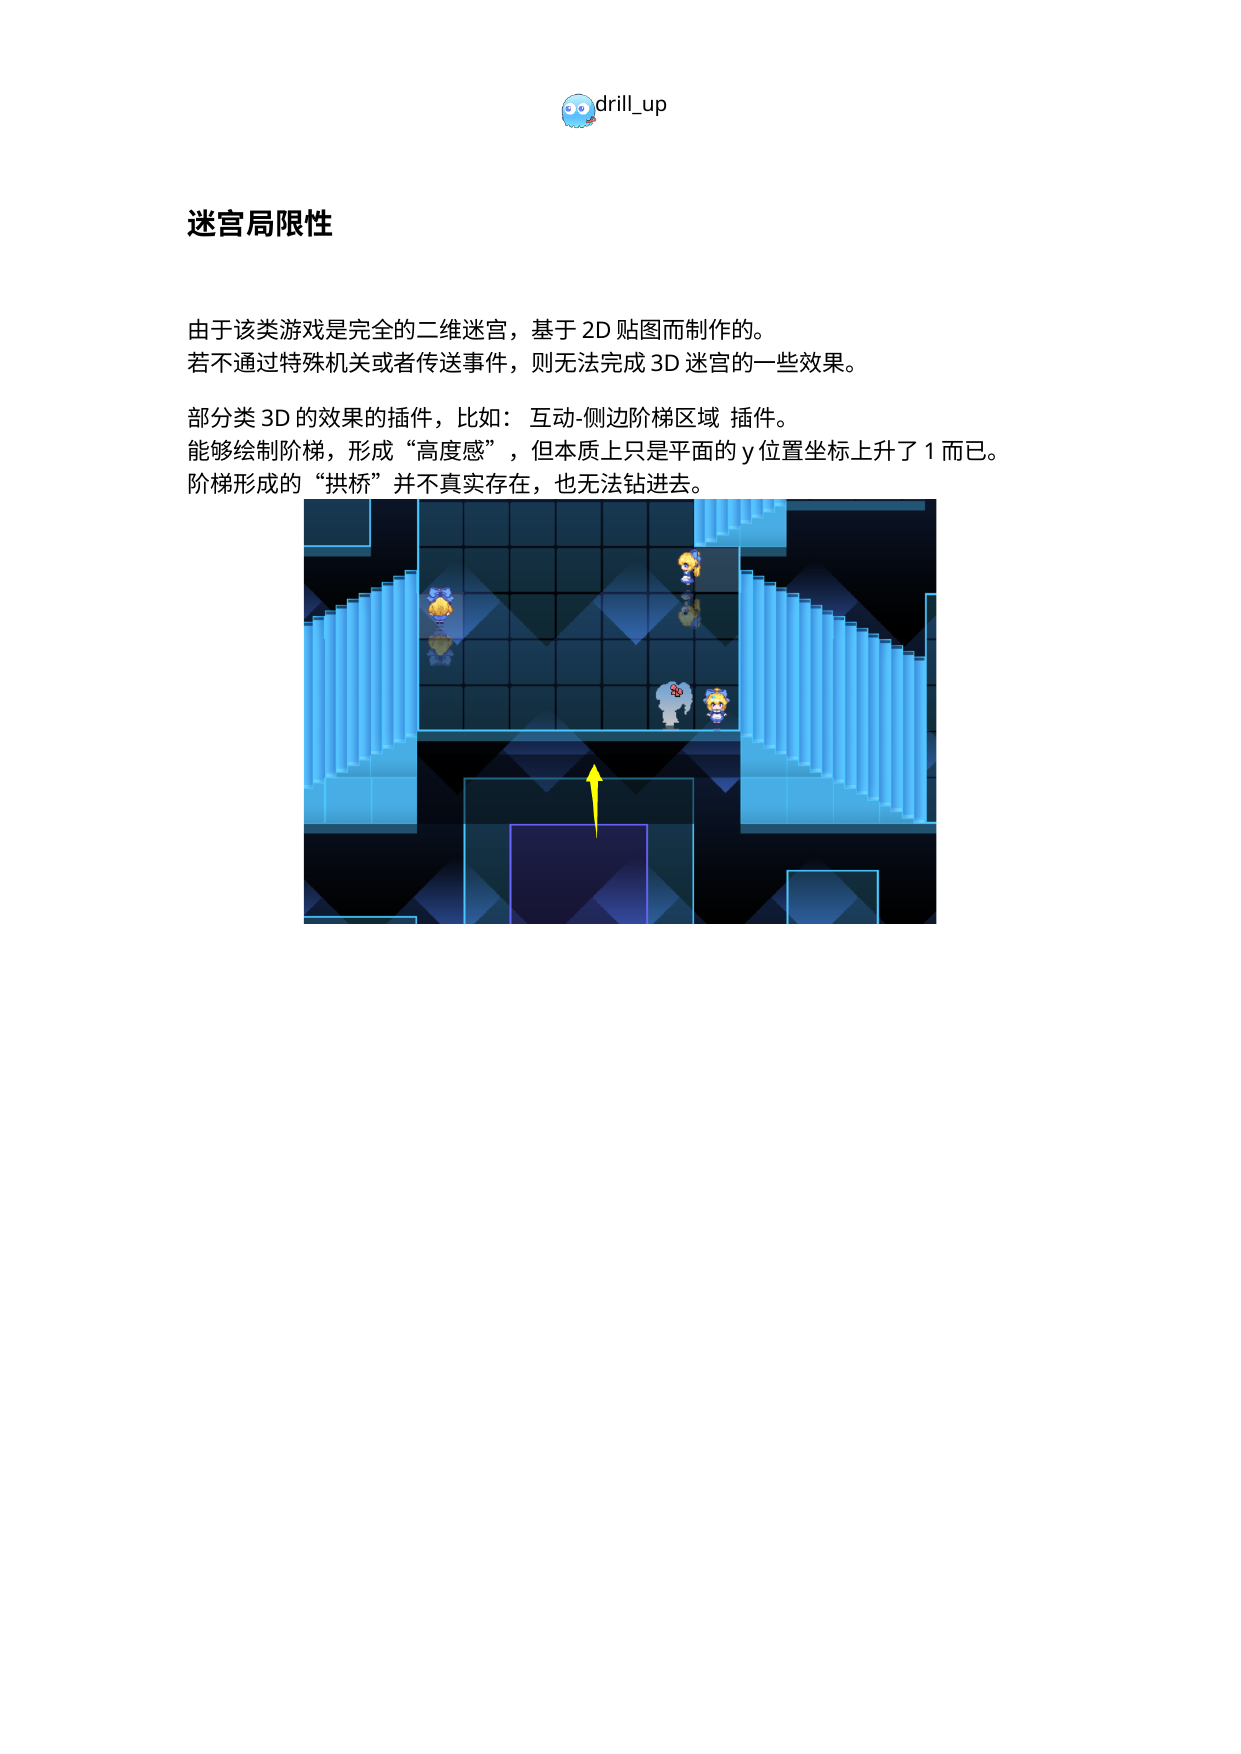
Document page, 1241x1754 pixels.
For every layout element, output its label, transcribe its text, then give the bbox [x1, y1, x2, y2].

text 阶梯形成的“拱桥”并不真实存在，也无法钻进去。 [187, 466, 1053, 499]
subtitle 迷宫局限性 [187, 189, 1053, 254]
text 由于该类游戏是完全的二维迷宫，基于2D贴图而制作的。 [187, 312, 1053, 345]
text 部分类3D的效果的插件，比如： 互动-侧边阶梯区域 插件。 [187, 399, 1053, 433]
picture [556, 88, 597, 130]
picture [303, 499, 937, 924]
text 能够绘制阶梯，形成“高度感”，但本质上只是平面的y位置坐标上升了1而已。 [187, 433, 1053, 466]
text 若不通过特殊机关或者传送事件，则无法完成3D迷宫的一些效果。 [187, 345, 1053, 379]
